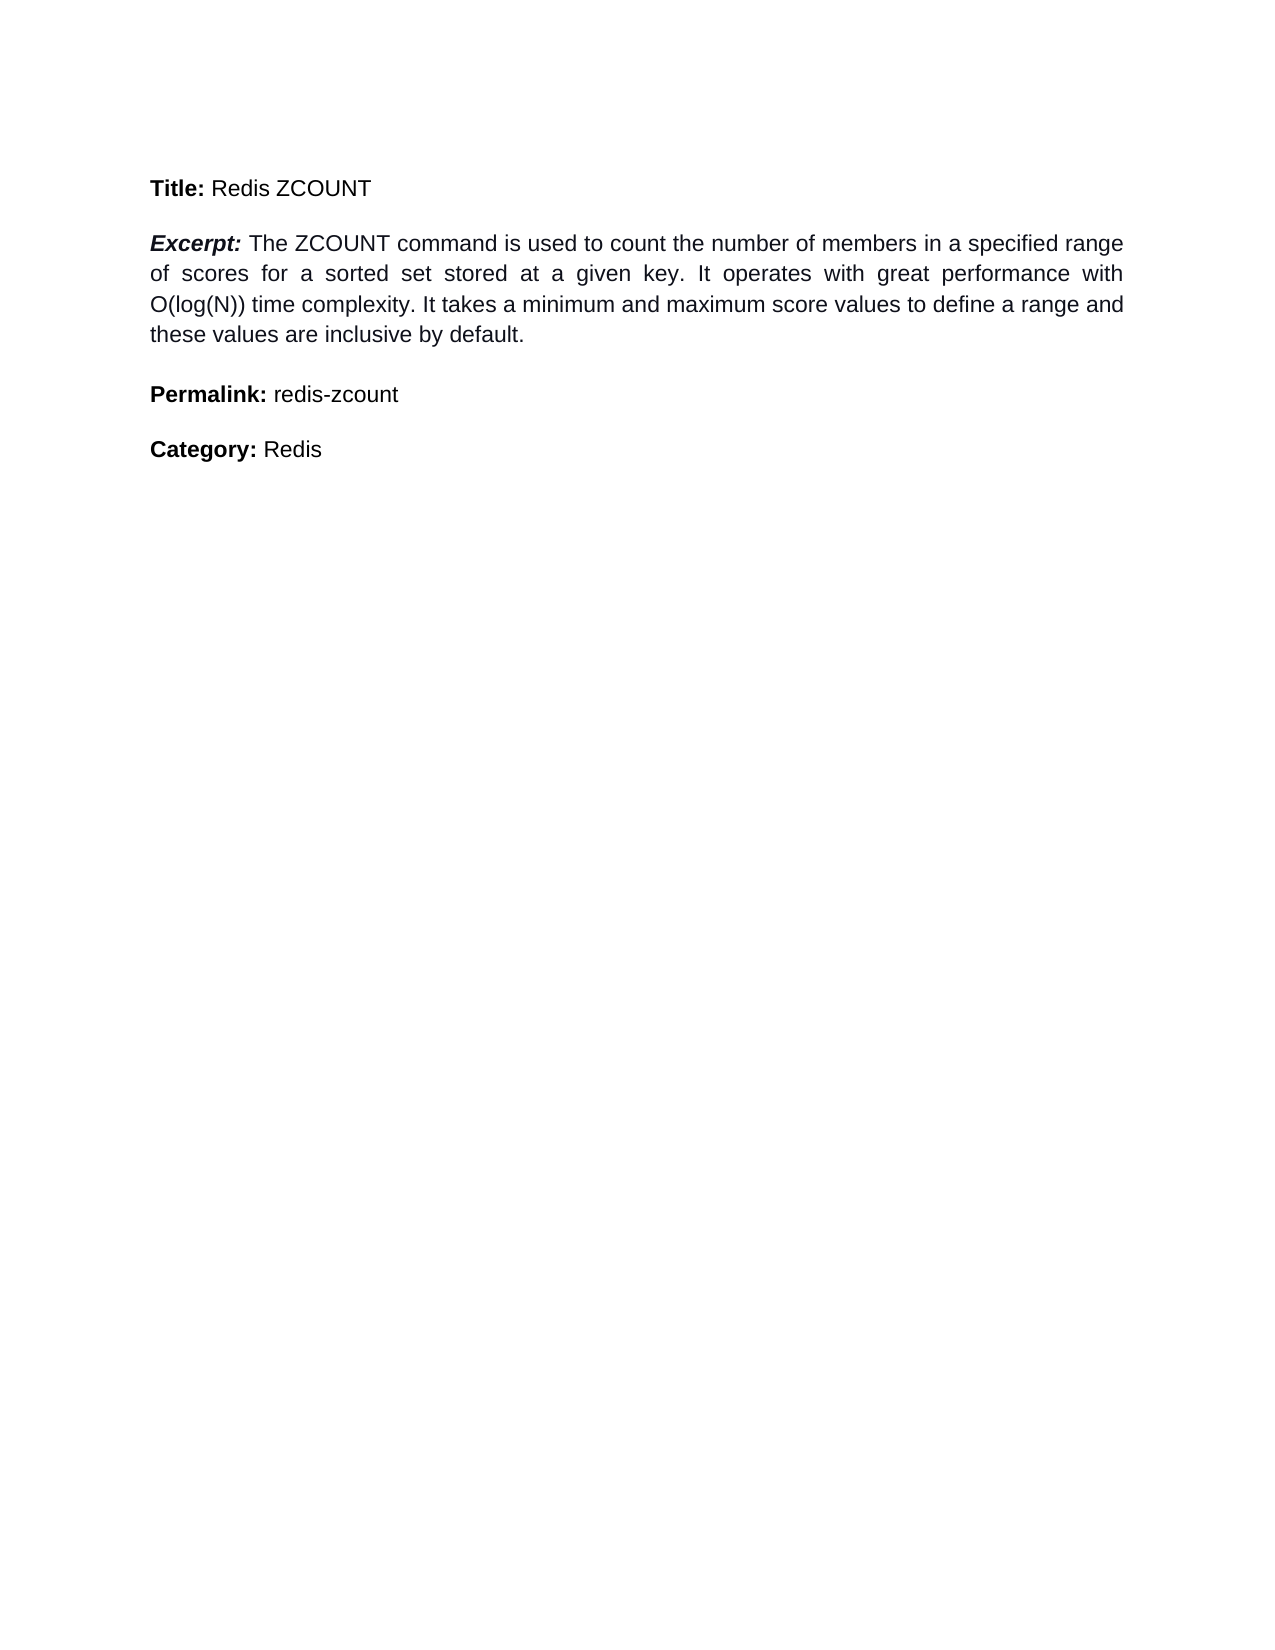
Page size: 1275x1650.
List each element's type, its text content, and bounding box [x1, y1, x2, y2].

text Title: Redis ZCOUNT [150, 175, 1125, 201]
text Category: Redis [150, 436, 1125, 463]
text Excerpt: The ZCOUNT command is used to count the number of members in a specified range of scores for a sorted set stored at a given key. It operates with great performance with O(log(N)) time complexity. It takes a minimum and maximum score values to define a range and these values are inclusive by default. [150, 230, 1125, 347]
text Permalink: redis-zcount [150, 381, 1125, 408]
